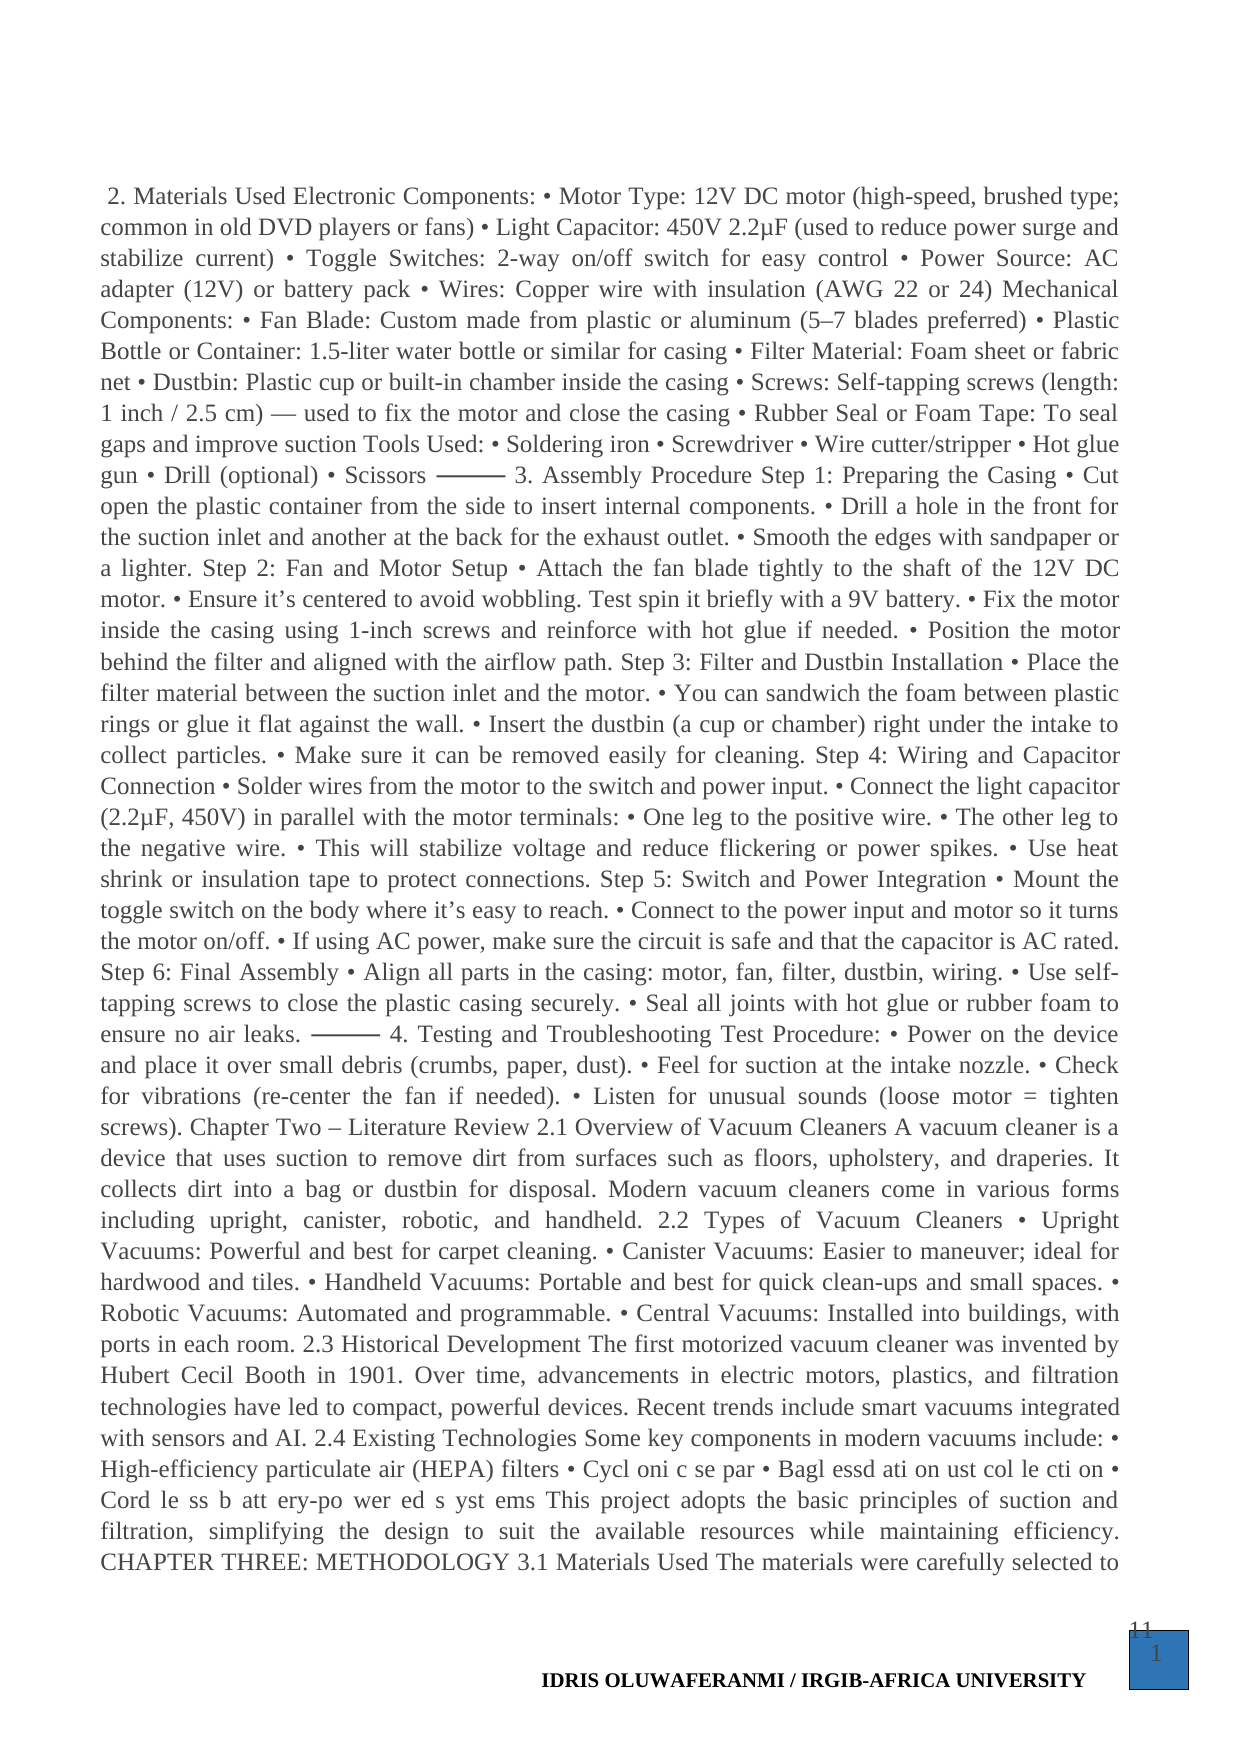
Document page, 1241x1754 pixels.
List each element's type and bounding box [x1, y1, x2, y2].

text [100, 181, 1121, 1576]
